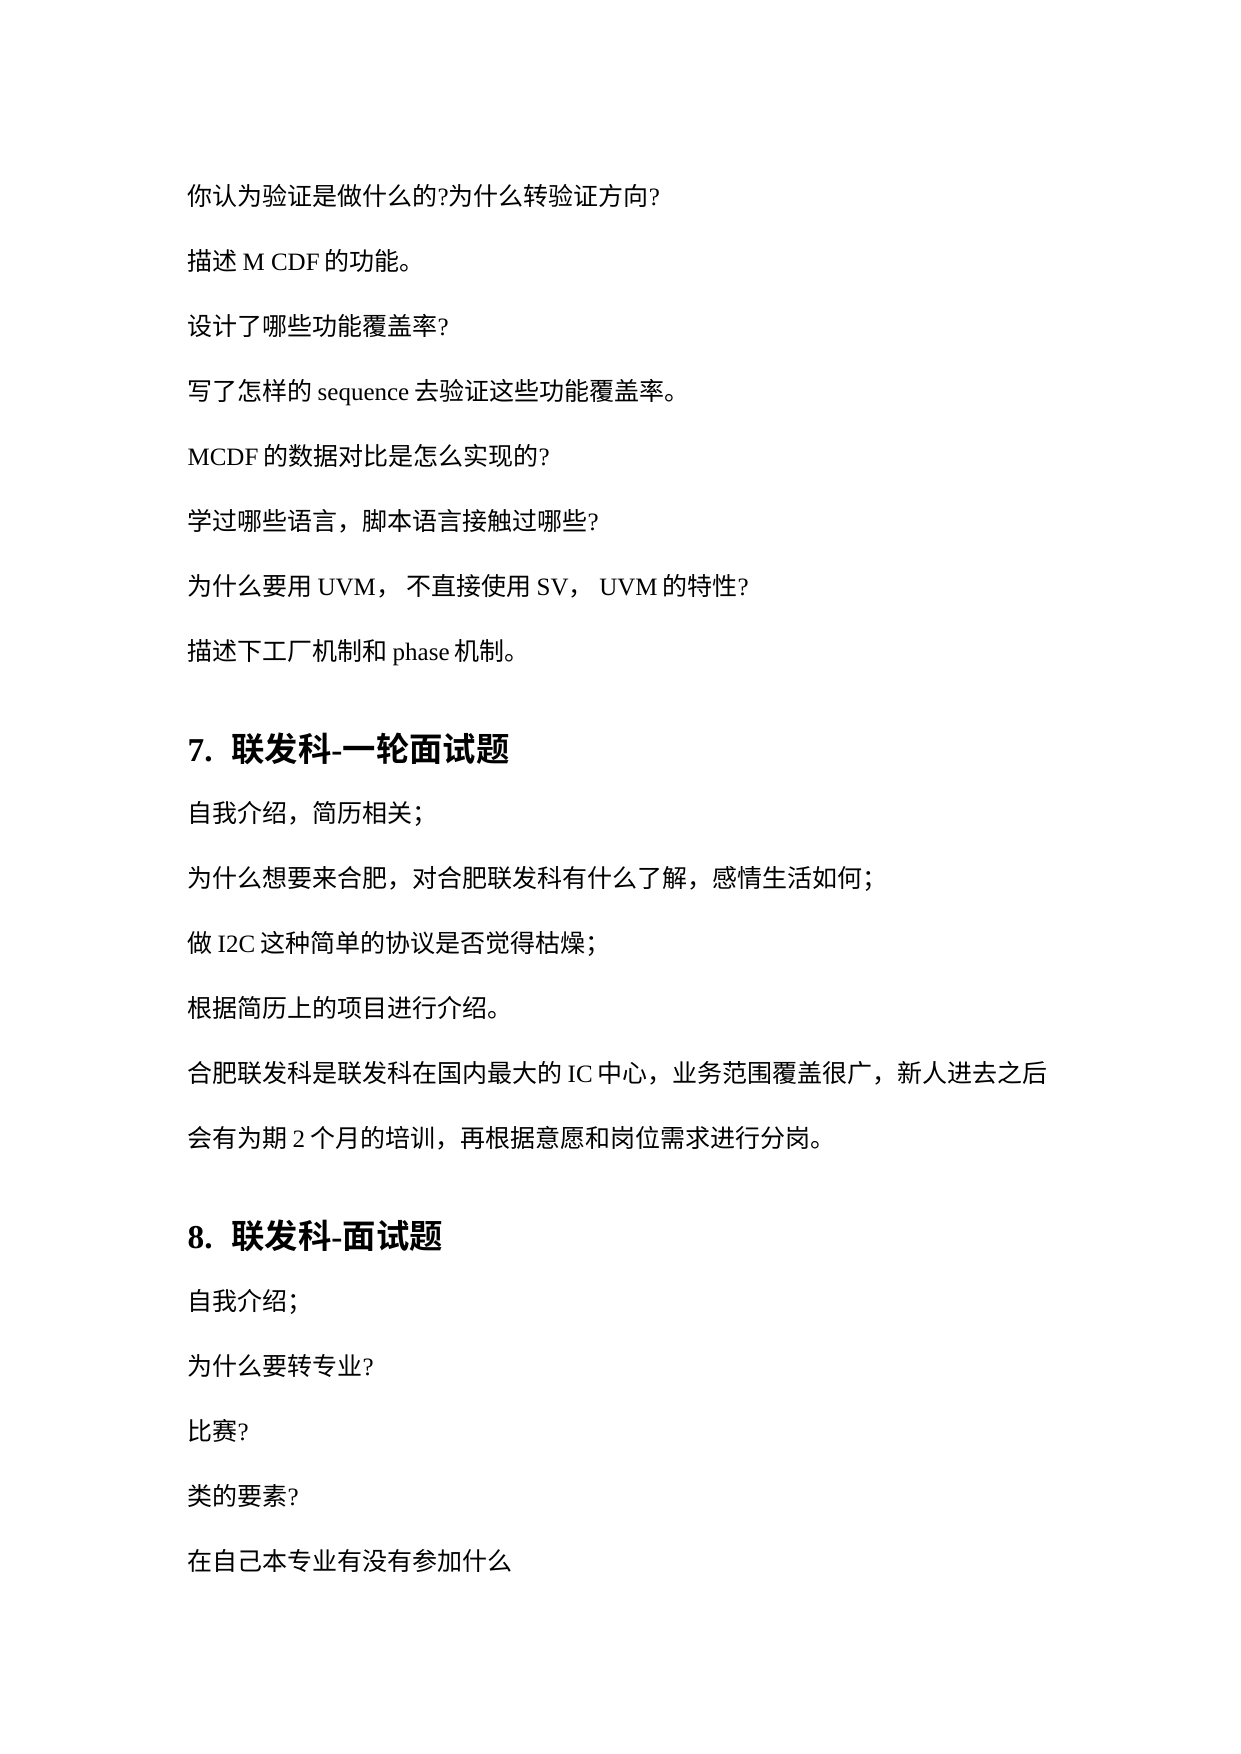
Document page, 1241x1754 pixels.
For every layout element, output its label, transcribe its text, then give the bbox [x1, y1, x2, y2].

subtitle 联发科-一轮面试题 [187, 714, 1053, 779]
subtitle 联发科-面试题 [187, 1202, 1053, 1267]
text 自我介绍； [187, 1267, 1053, 1332]
text 描述下工厂机制和phase机制。 [187, 617, 1053, 682]
text 合肥联发科是联发科在国内最大的IC中心，业务范围覆盖很广，新人进去之后会有为期2个月的培训，再根据意愿和岗位需求进行分岗。 [187, 1039, 1053, 1169]
text 在自己本专业有没有参加什么 [187, 1527, 1053, 1592]
text 学过哪些语言，脚本语言接触过哪些? [187, 487, 1053, 552]
text 你认为验证是做什么的?为什么转验证方向? [187, 162, 1053, 227]
text 为什么想要来合肥，对合肥联发科有什么了解，感情生活如何； [187, 844, 1053, 909]
text MCDF的数据对比是怎么实现的? [187, 422, 1053, 487]
text 比赛? [187, 1397, 1053, 1462]
text 为什么要用UVM， 不直接使用SV， UVM的特性? [187, 552, 1053, 617]
text 写了怎样的sequence去验证这些功能覆盖率。 [187, 357, 1053, 422]
text 类的要素? [187, 1462, 1053, 1527]
text 描述M CDF的功能。 [187, 227, 1053, 292]
text 设计了哪些功能覆盖率? [187, 292, 1053, 357]
text 根据简历上的项目进行介绍。 [187, 974, 1053, 1039]
text 为什么要转专业? [187, 1332, 1053, 1397]
text 做I2C这种简单的协议是否觉得枯燥； [187, 909, 1053, 974]
text 自我介绍，简历相关； [187, 779, 1053, 844]
